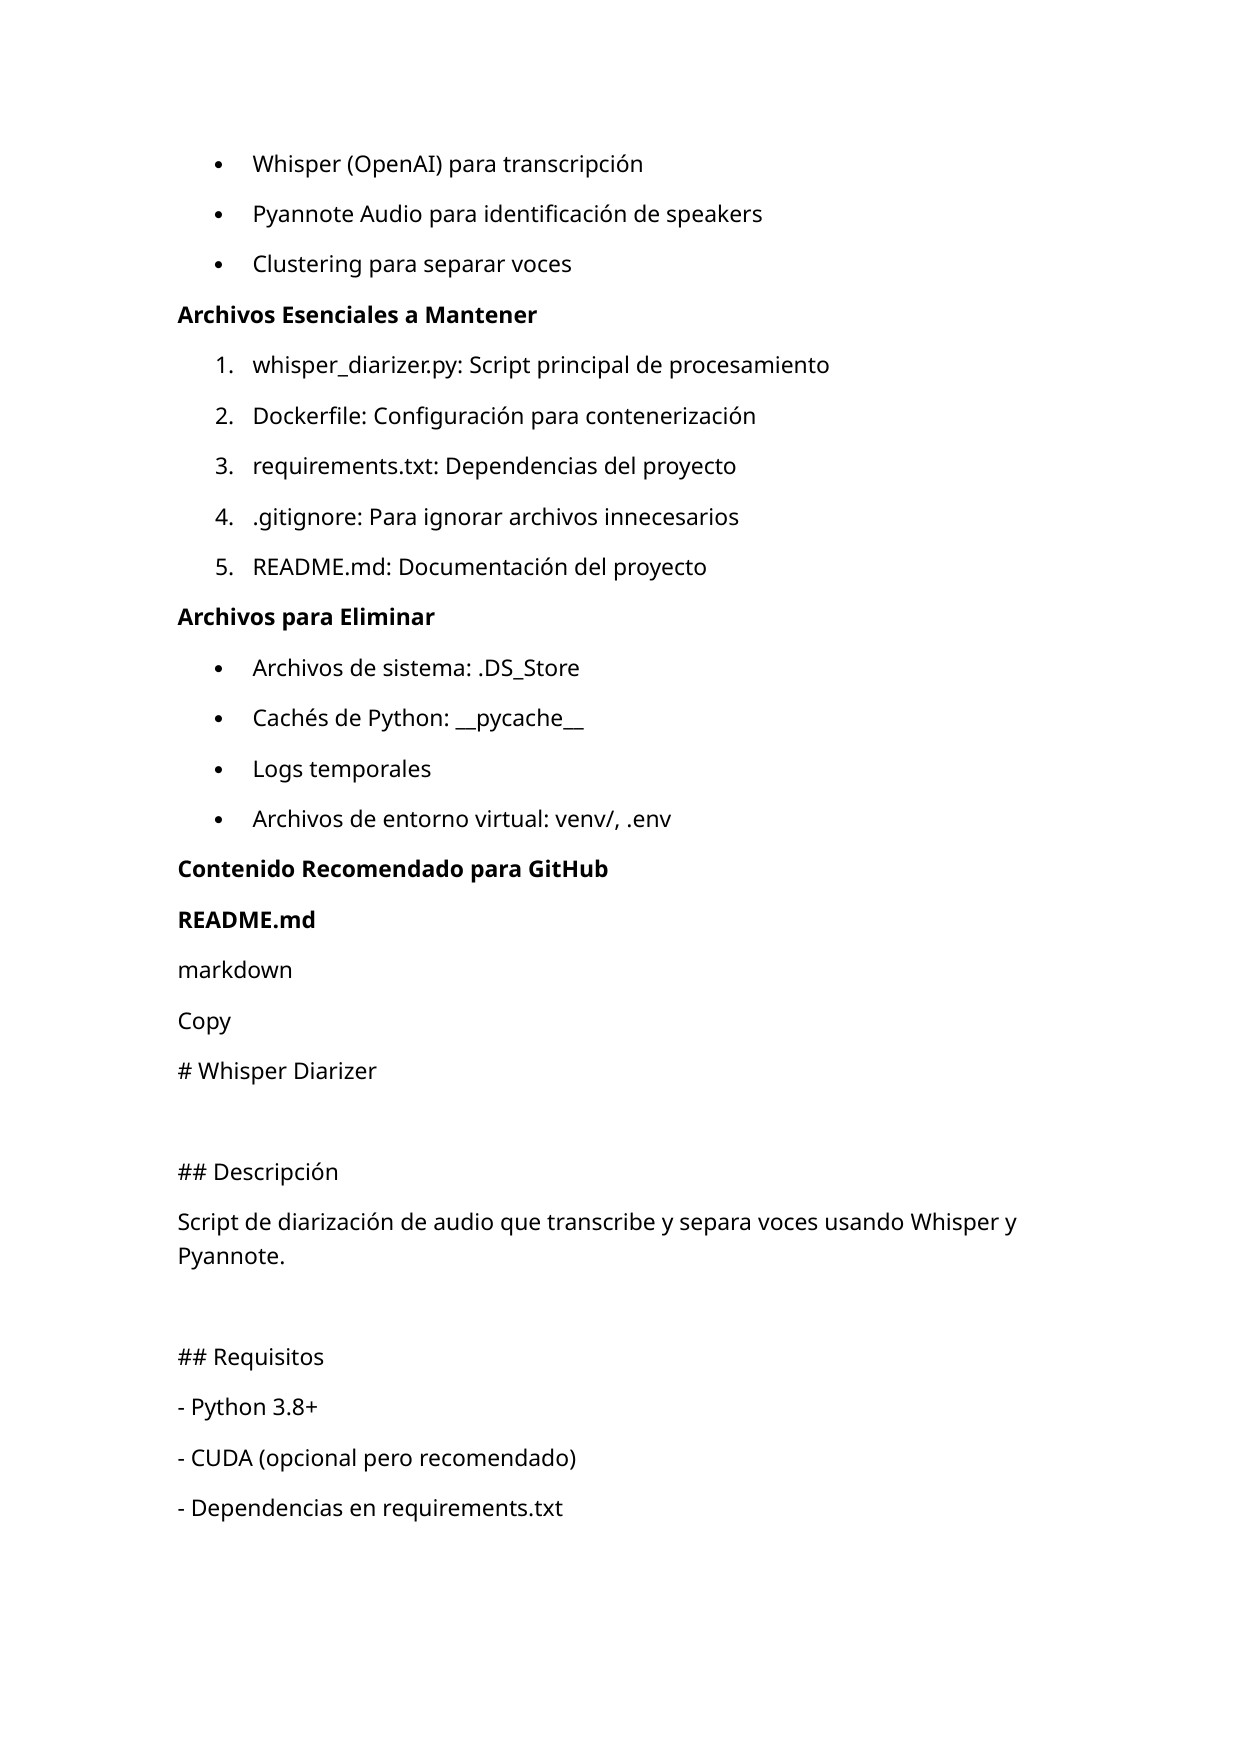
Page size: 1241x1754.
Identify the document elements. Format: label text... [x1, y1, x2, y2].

list Clustering para separar voces [215, 248, 1063, 280]
text Archivos para Eliminar [177, 601, 1063, 633]
text README.md [177, 904, 1063, 935]
text - Python 3.8+ [177, 1391, 1063, 1423]
text # Whisper Diarizer [177, 1055, 1063, 1086]
text Archivos Esenciales a Mantener [177, 299, 1063, 330]
text ## Descripción [177, 1156, 1063, 1187]
list requirements.txt: Dependencias del proyecto [215, 450, 1063, 481]
list README.md: Documentación del proyecto [215, 551, 1063, 582]
list Cachés de Python: __pycache__ [215, 702, 1063, 733]
list Dockerfile: Configuración para contenerización [215, 400, 1063, 431]
list Logs temporales [215, 753, 1063, 784]
text - Dependencias en requirements.txt [177, 1492, 1063, 1523]
text markdown [177, 954, 1063, 986]
text Copy [177, 1005, 1063, 1036]
text - CUDA (opcional pero recomendado) [177, 1442, 1063, 1473]
text ## Requisitos [177, 1341, 1063, 1372]
list Archivos de sistema: .DS_Store [215, 652, 1063, 683]
list whisper_diarizer.py: Script principal de procesamiento [215, 349, 1063, 381]
list Pyannote Audio para identificación de speakers [215, 198, 1063, 229]
list .gitignore: Para ignorar archivos innecesarios [215, 501, 1063, 532]
text Contenido Recomendado para GitHub [177, 853, 1063, 885]
list Whisper (OpenAI) para transcripción [215, 148, 1063, 179]
text Script de diarización de audio que transcribe y separa voces usando Whisper y Pyannote. [177, 1206, 1063, 1271]
list Archivos de entorno virtual: venv/, .env [215, 803, 1063, 834]
